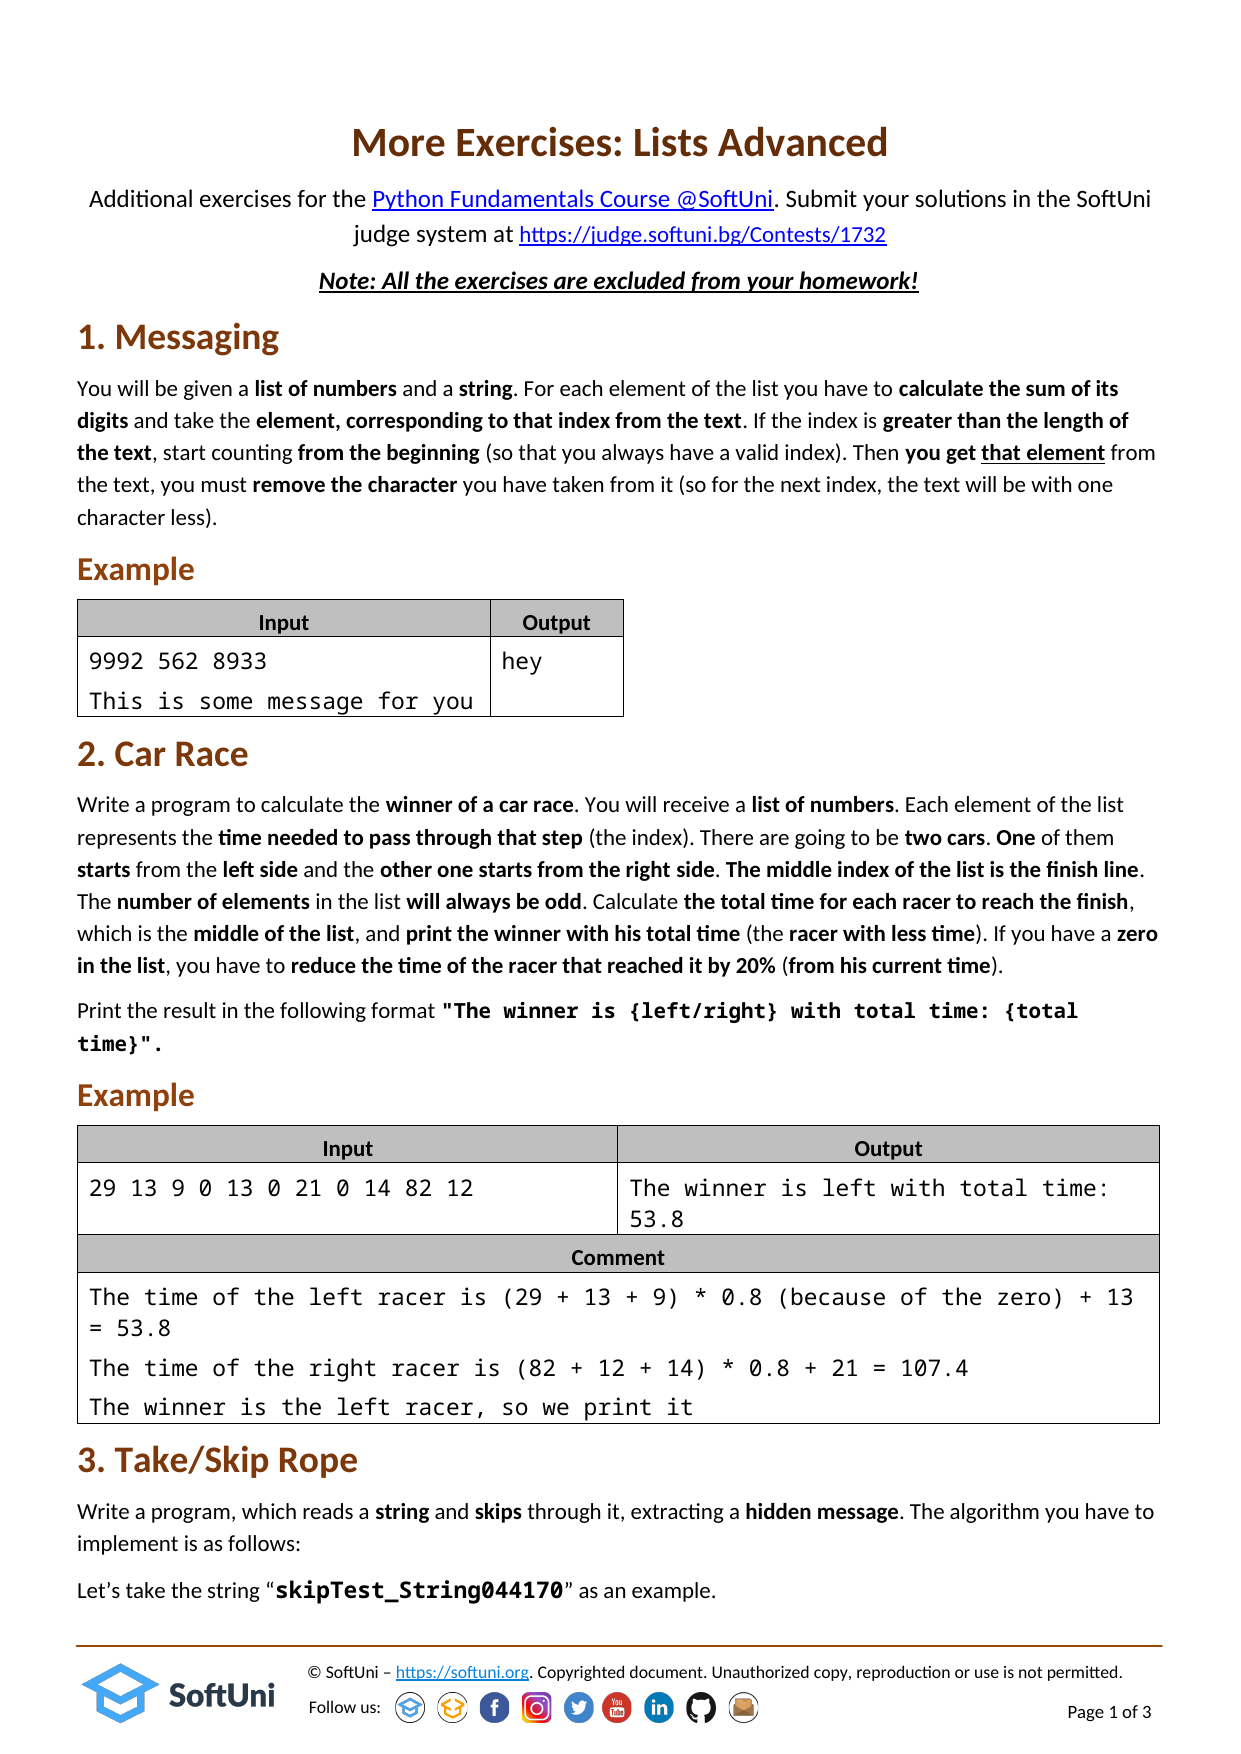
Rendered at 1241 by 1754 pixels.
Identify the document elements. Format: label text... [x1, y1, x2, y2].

picture [522, 1692, 552, 1723]
text Note: All the exercises are excluded from your homework! [77, 266, 1163, 296]
picture [644, 1714, 653, 1723]
picture [658, 1705, 667, 1714]
subtitle Messaging [77, 313, 1163, 359]
table_cell 29 13 9 0 13 0 21 0 14 82 12 [78, 1163, 617, 1234]
picture [686, 1692, 716, 1723]
subtitle Car Race [77, 729, 1163, 775]
table_cell The winner is left with total time: 53.8 [618, 1163, 1159, 1234]
picture [665, 1714, 674, 1723]
table_cell Comment [78, 1235, 1159, 1272]
table_header Output [618, 1126, 1159, 1162]
picture [395, 1692, 425, 1723]
text Print the result in the following format "The winner is {left/right} with total time: {total time}". [77, 996, 1163, 1057]
subtitle Example [77, 1074, 1163, 1115]
subtitle Example [77, 547, 1163, 588]
table_cell hey [491, 637, 623, 716]
table_header Input [78, 1126, 617, 1162]
picture [728, 1692, 759, 1723]
picture [479, 1692, 510, 1723]
picture [665, 1692, 674, 1701]
text Let’s take the string “skipTest_String044170” as an example. [77, 1574, 1163, 1605]
picture [602, 1692, 632, 1723]
table_cell 9992 562 8933 This is some message for you [78, 637, 490, 716]
text You will be given a list of numbers and a string. For each element of the list you have to calculate the sum of its digits and take the element, corresponding to that index from the text. If the index is greater than the length of the text, start counting from the beginning (so that you always have a valid index). Then you get that element from the text, you must remove the character you have taken from it (so for the next index, the text will be with one character less). [77, 374, 1163, 531]
text Write a program, which reads a string and skips through it, extracting a hidden message. The algorithm you have to implement is as follows: [77, 1497, 1163, 1557]
picture [437, 1692, 468, 1723]
subtitle Take/Skip Rope [77, 1436, 1163, 1482]
picture [564, 1692, 594, 1723]
text Write a program to calculate the winner of a car race. You will receive a list of numbers. Each element of the list represents the time needed to pass through that step (the index). There are going to be two cars. One of them starts from the left side and the other one starts from the right side. The middle index of the list is the finish line. The number of elements in the list will always be odd. Calculate the total time for each racer to reach the finish, which is the middle of the list, and print the winner with his total time (the racer with less time). If you have a zero in the list, you have to reduce the time of the racer that reached it by 20% (from his current time). [77, 791, 1163, 979]
text Additional exercises for the Python Fundamentals Course @SoftUni. Submit your solutions in the SoftUni judge system at https://judge.softuni.bg/Contests/1732 [77, 183, 1163, 248]
table_cell The time of the left racer is (29 + 13 + 9) * 0.8 (because of the zero) + 13 = 53.8 The time of the right racer is (82 + 12 + 14) * 0.8 + 21 = 107.4 The winner is the left racer, so we print it [78, 1273, 1159, 1423]
table_header Output [491, 600, 623, 636]
subtitle More Exercises: Lists Advanced [77, 116, 1163, 167]
picture [75, 1658, 281, 1729]
table_header Input [78, 600, 490, 636]
picture [644, 1692, 653, 1701]
